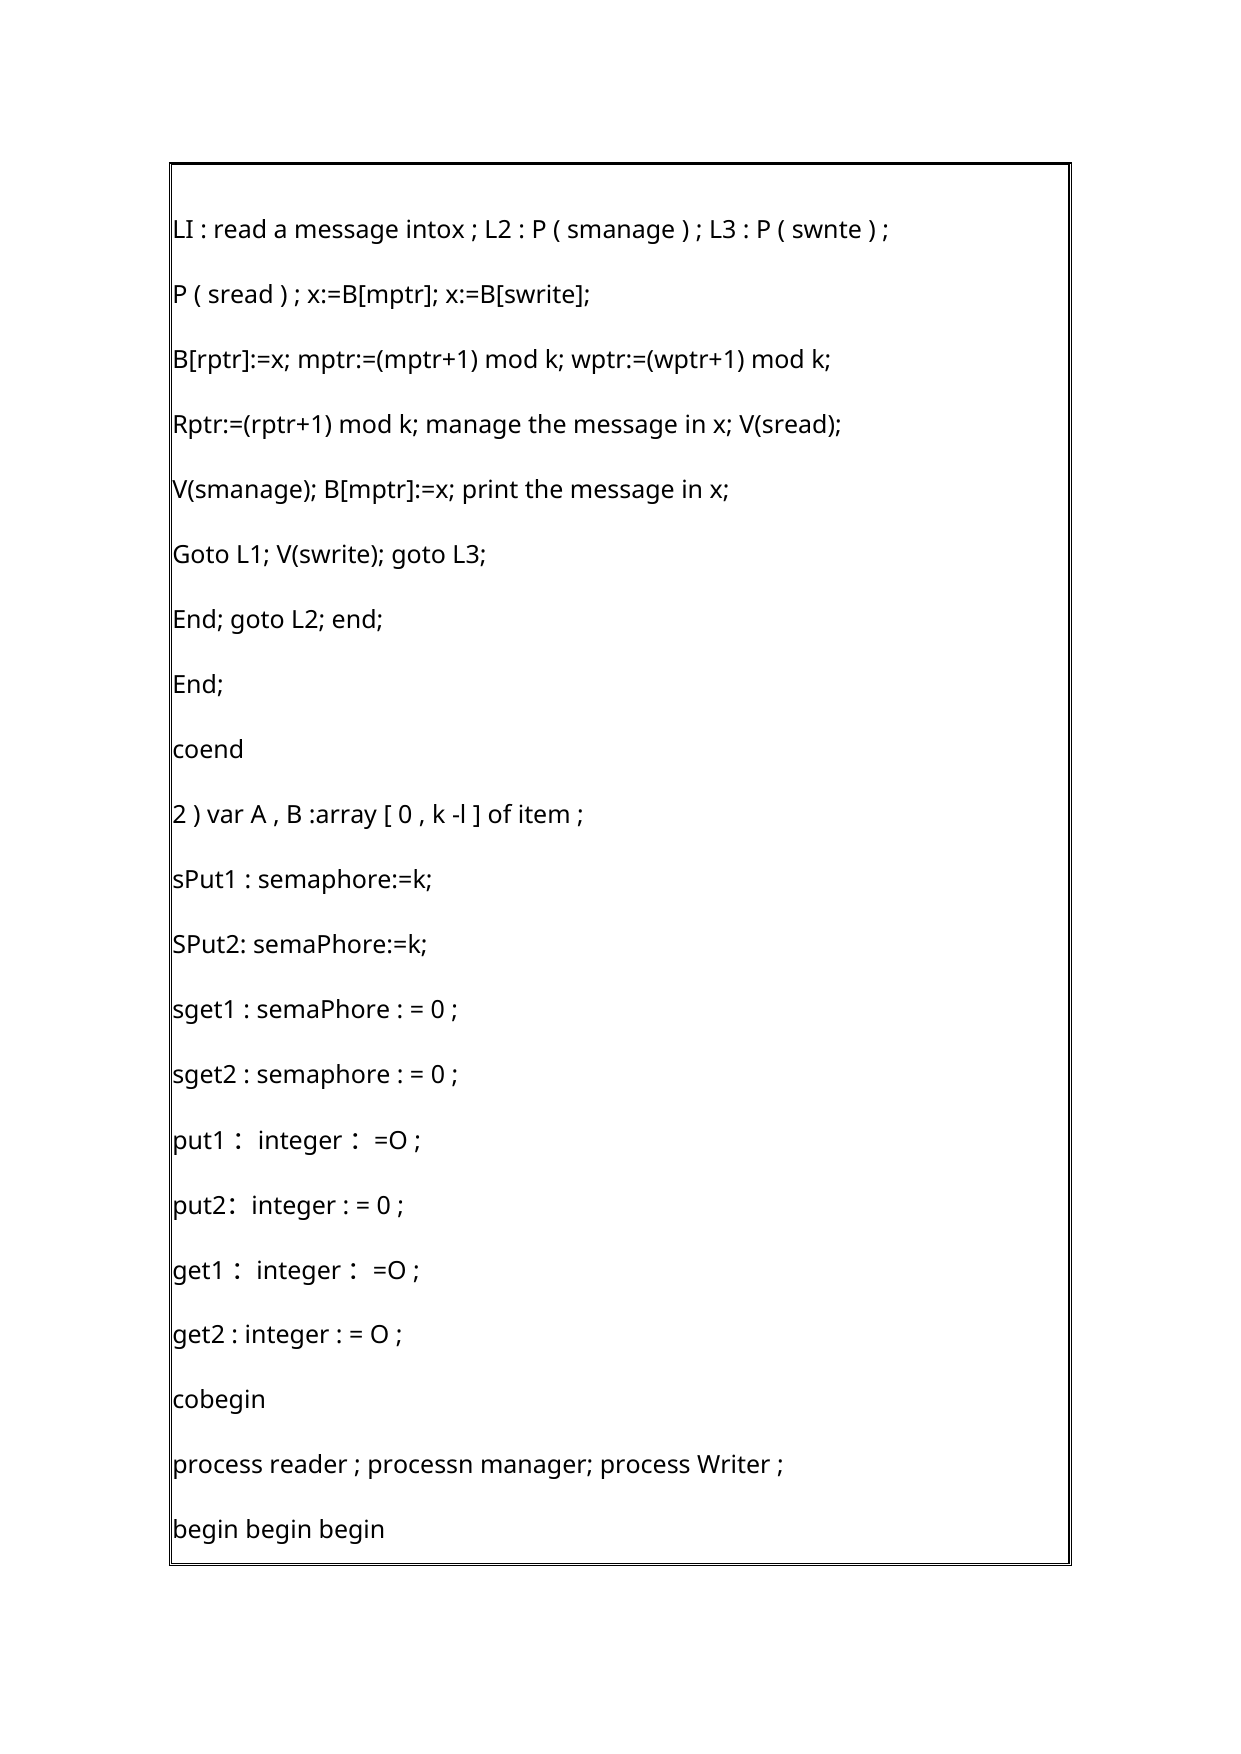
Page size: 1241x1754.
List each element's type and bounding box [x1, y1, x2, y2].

table_cell [172, 165, 1068, 1562]
